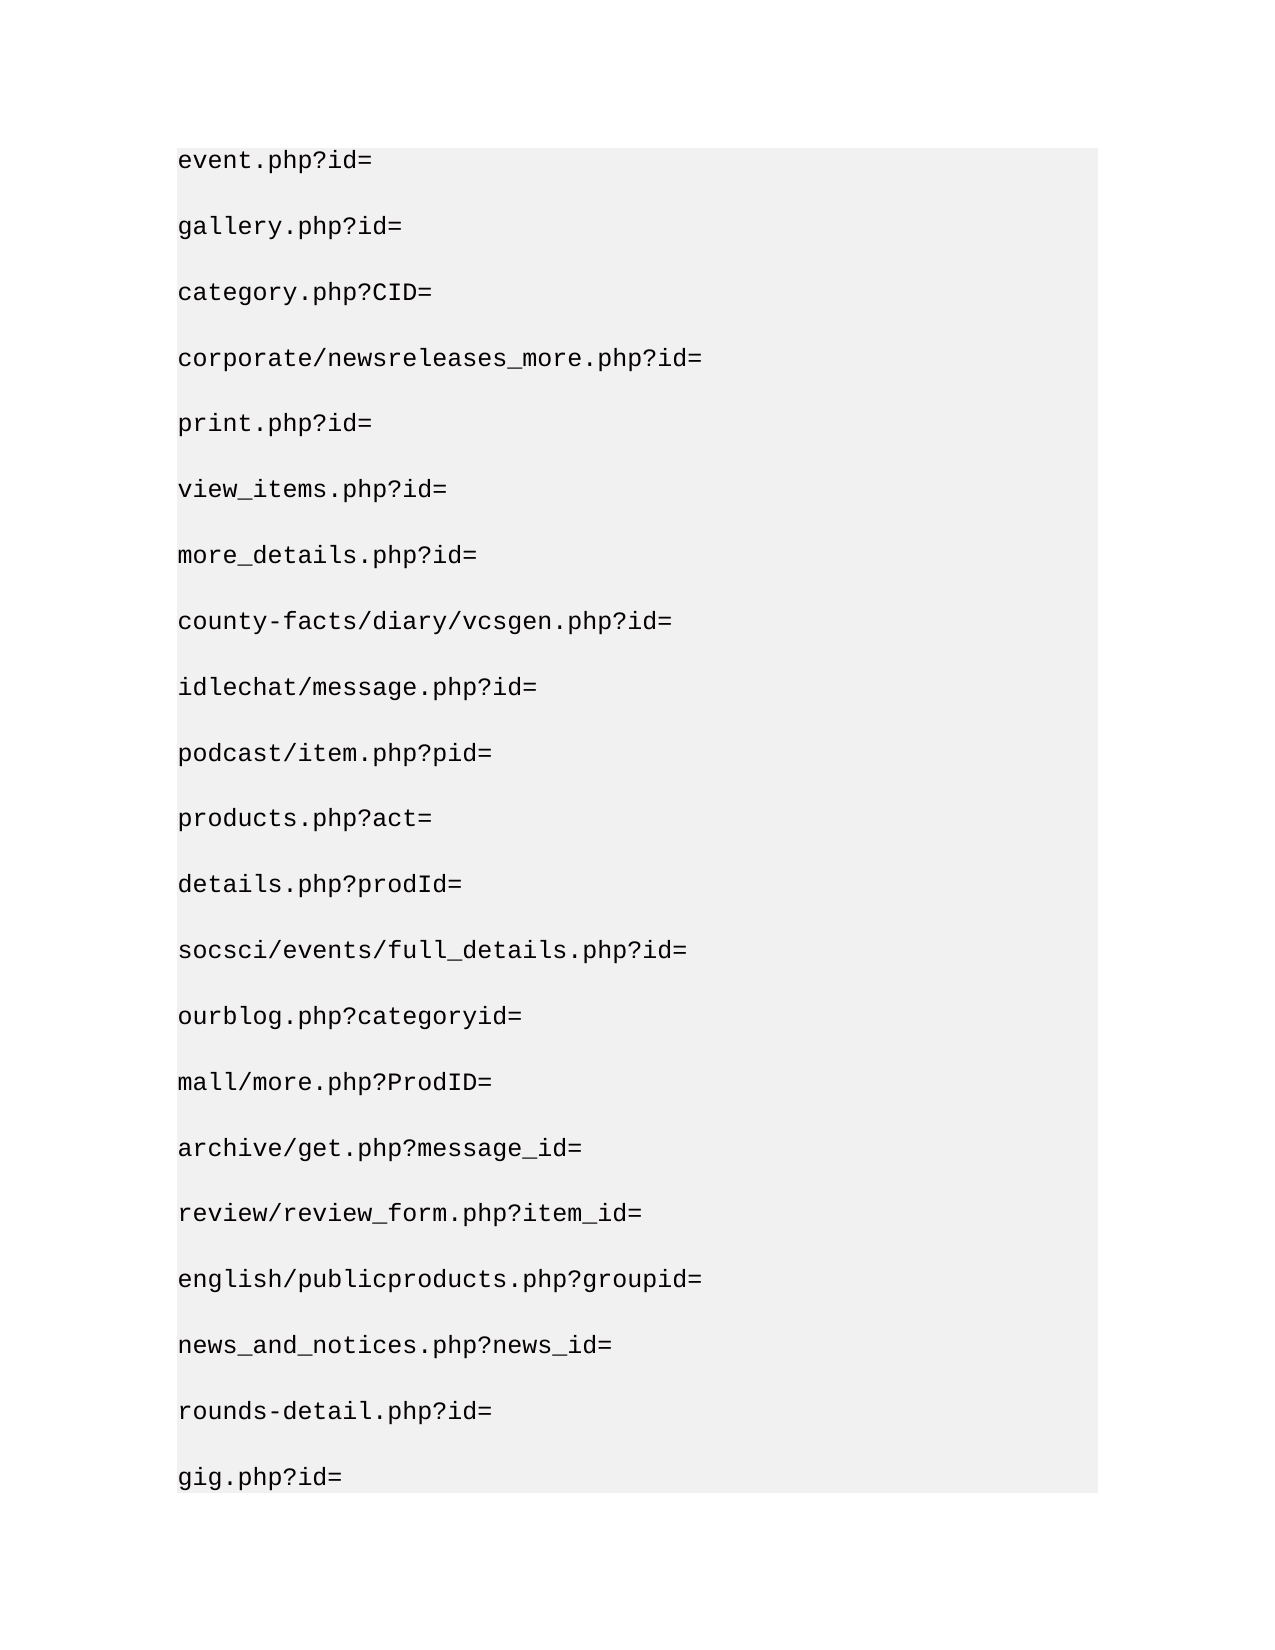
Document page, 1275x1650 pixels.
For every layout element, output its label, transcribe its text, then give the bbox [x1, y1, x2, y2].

text ourblog.php?categoryid= [177, 1003, 1098, 1032]
text mall/more.php?ProdID= [177, 1069, 1098, 1098]
text socsci/events/full_details.php?id= [177, 938, 1098, 966]
text products.php?act= [177, 806, 1098, 834]
text print.php?id= [177, 411, 1098, 439]
text news_and_notices.php?news_id= [177, 1333, 1098, 1361]
text corporate/newsreleases_more.php?id= [177, 345, 1098, 373]
text more_details.php?id= [177, 543, 1098, 571]
text view_items.php?id= [177, 477, 1098, 505]
text event.php?id= [177, 148, 1098, 176]
text category.php?CID= [177, 279, 1098, 308]
text podcast/item.php?pid= [177, 740, 1098, 768]
text english/publicproducts.php?groupid= [177, 1267, 1098, 1295]
text review/review_form.php?item_id= [177, 1201, 1098, 1229]
text details.php?prodId= [177, 872, 1098, 900]
text archive/get.php?message_id= [177, 1135, 1098, 1163]
text rounds-detail.php?id= [177, 1398, 1098, 1427]
text county-facts/diary/vcsgen.php?id= [177, 608, 1098, 637]
text idlechat/message.php?id= [177, 674, 1098, 703]
text gallery.php?id= [177, 213, 1098, 242]
text gig.php?id= [177, 1464, 1098, 1493]
